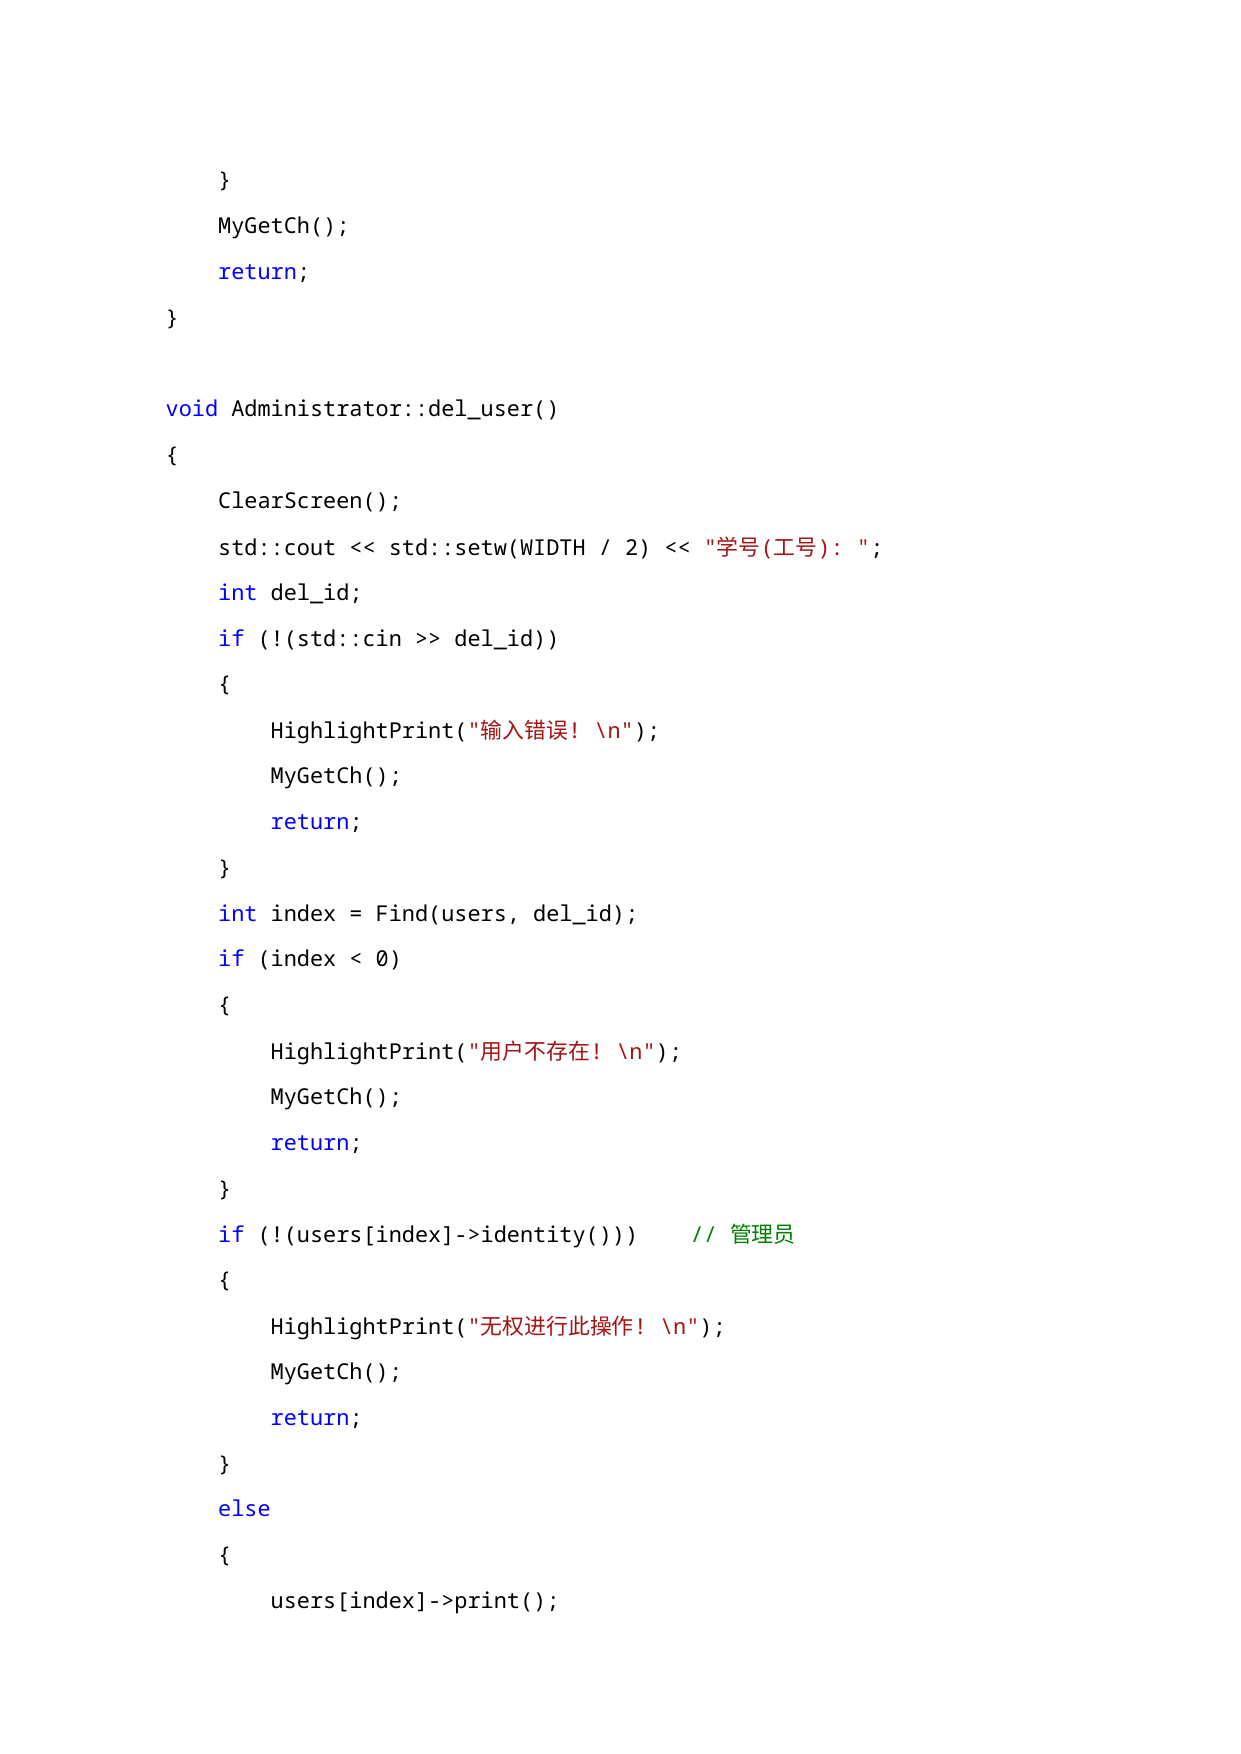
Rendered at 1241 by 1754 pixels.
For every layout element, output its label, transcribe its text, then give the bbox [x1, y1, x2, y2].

text users[index]->print(); [165, 1577, 1110, 1623]
text if (!(std::cin >> del_id)) [165, 614, 1110, 660]
text HighlightPrint("无权进行此操作! \n"); [165, 1302, 1110, 1348]
text { [165, 1256, 1110, 1302]
text } [165, 1164, 1110, 1210]
text } [165, 294, 1110, 339]
text { [165, 431, 1110, 477]
text MyGetCh(); [165, 752, 1110, 798]
text void Administrator::del_user() [165, 385, 1110, 431]
text } [165, 156, 1110, 202]
text return; [165, 798, 1110, 844]
text { [165, 1531, 1110, 1577]
text MyGetCh(); [165, 1073, 1110, 1119]
text { [165, 660, 1110, 706]
text return; [165, 1119, 1110, 1164]
text return; [165, 248, 1110, 294]
text return; [165, 1394, 1110, 1439]
text std::cout << std::setw(WIDTH / 2) << "学号(工号): "; [165, 523, 1110, 569]
text } [165, 844, 1110, 889]
text ClearScreen(); [165, 477, 1110, 523]
text HighlightPrint("用户不存在! \n"); [165, 1027, 1110, 1073]
text } [165, 1439, 1110, 1485]
text int del_id; [165, 569, 1110, 614]
text if (!(users[index]->identity())) // 管理员 [165, 1210, 1110, 1256]
text else [165, 1485, 1110, 1531]
text { [165, 981, 1110, 1027]
text MyGetCh(); [165, 202, 1110, 248]
text if (index < 0) [165, 935, 1110, 981]
text HighlightPrint("输入错误! \n"); [165, 706, 1110, 752]
text int index = Find(users, del_id); [165, 889, 1110, 935]
text MyGetCh(); [165, 1348, 1110, 1394]
